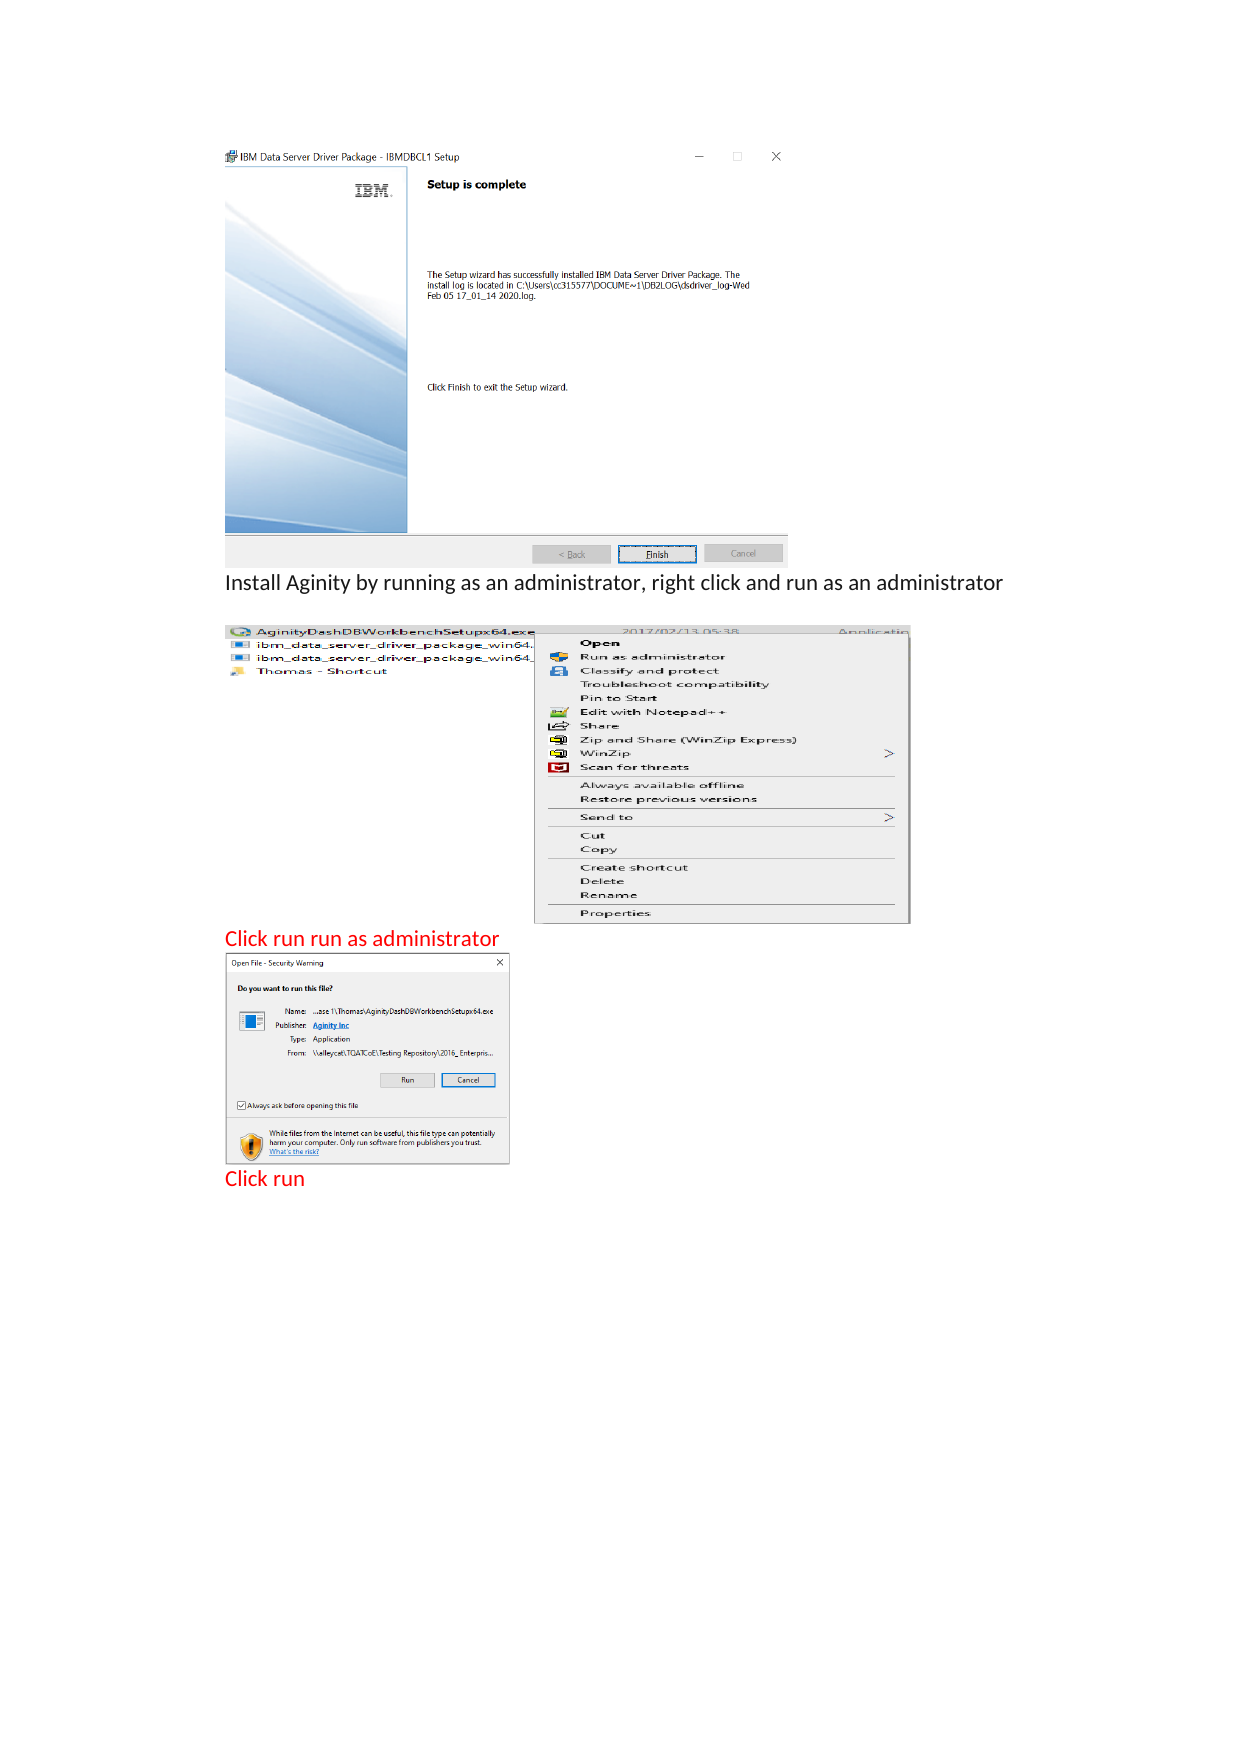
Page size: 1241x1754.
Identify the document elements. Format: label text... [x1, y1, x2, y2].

text Click run run as administrator [225, 924, 1090, 952]
picture [225, 952, 510, 1165]
text Install Aginity by running as an administrator, right click and run as an administrator [225, 568, 1090, 596]
text Click run [225, 1164, 1090, 1192]
picture [225, 624, 911, 924]
picture [225, 150, 788, 568]
